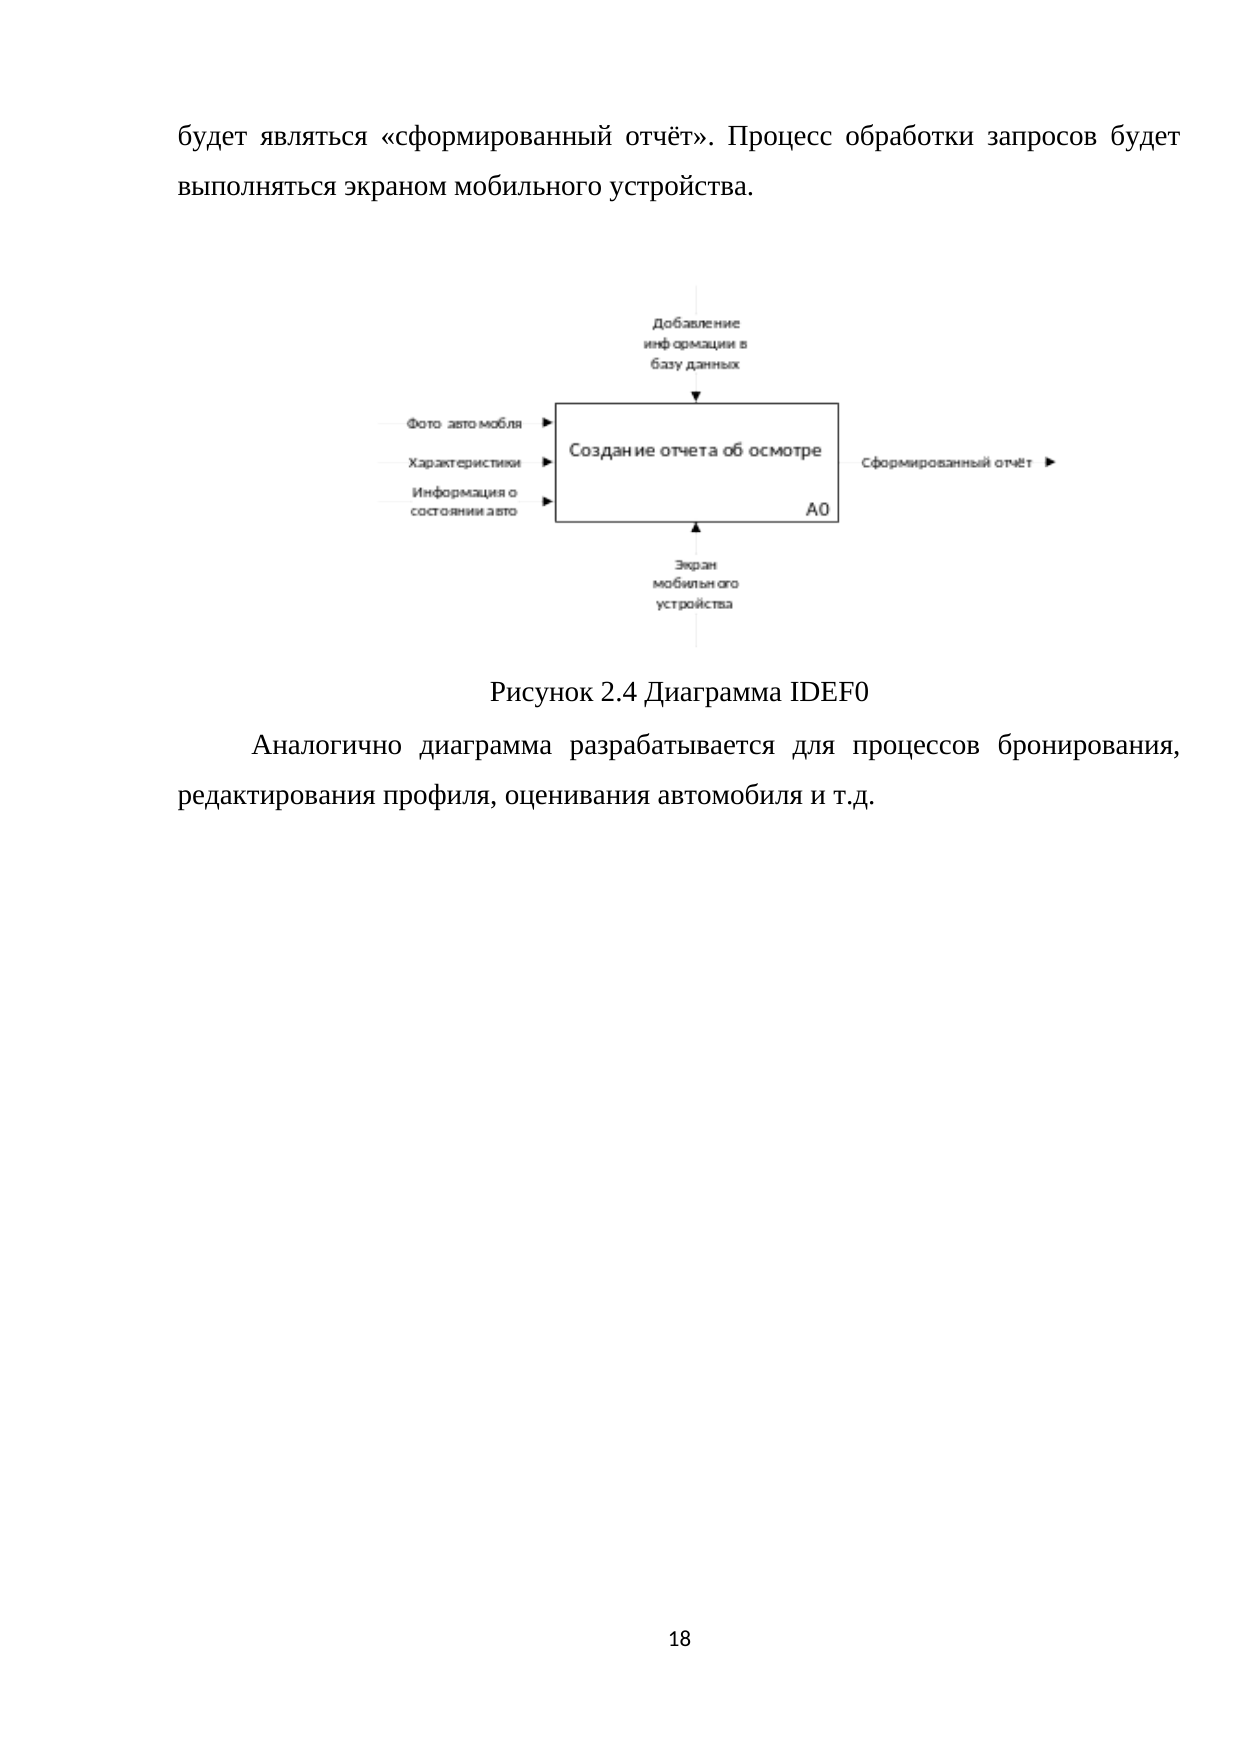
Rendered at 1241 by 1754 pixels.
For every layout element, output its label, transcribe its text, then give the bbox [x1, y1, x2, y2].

text Рисунок 2.4 Диаграмма IDEF0 [177, 674, 1181, 708]
text Аналогично диаграмма разрабатывается для процессов бронирования, редактирования профиля, оценивания автомобиля и т.д. [177, 727, 1181, 811]
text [177, 118, 1181, 202]
